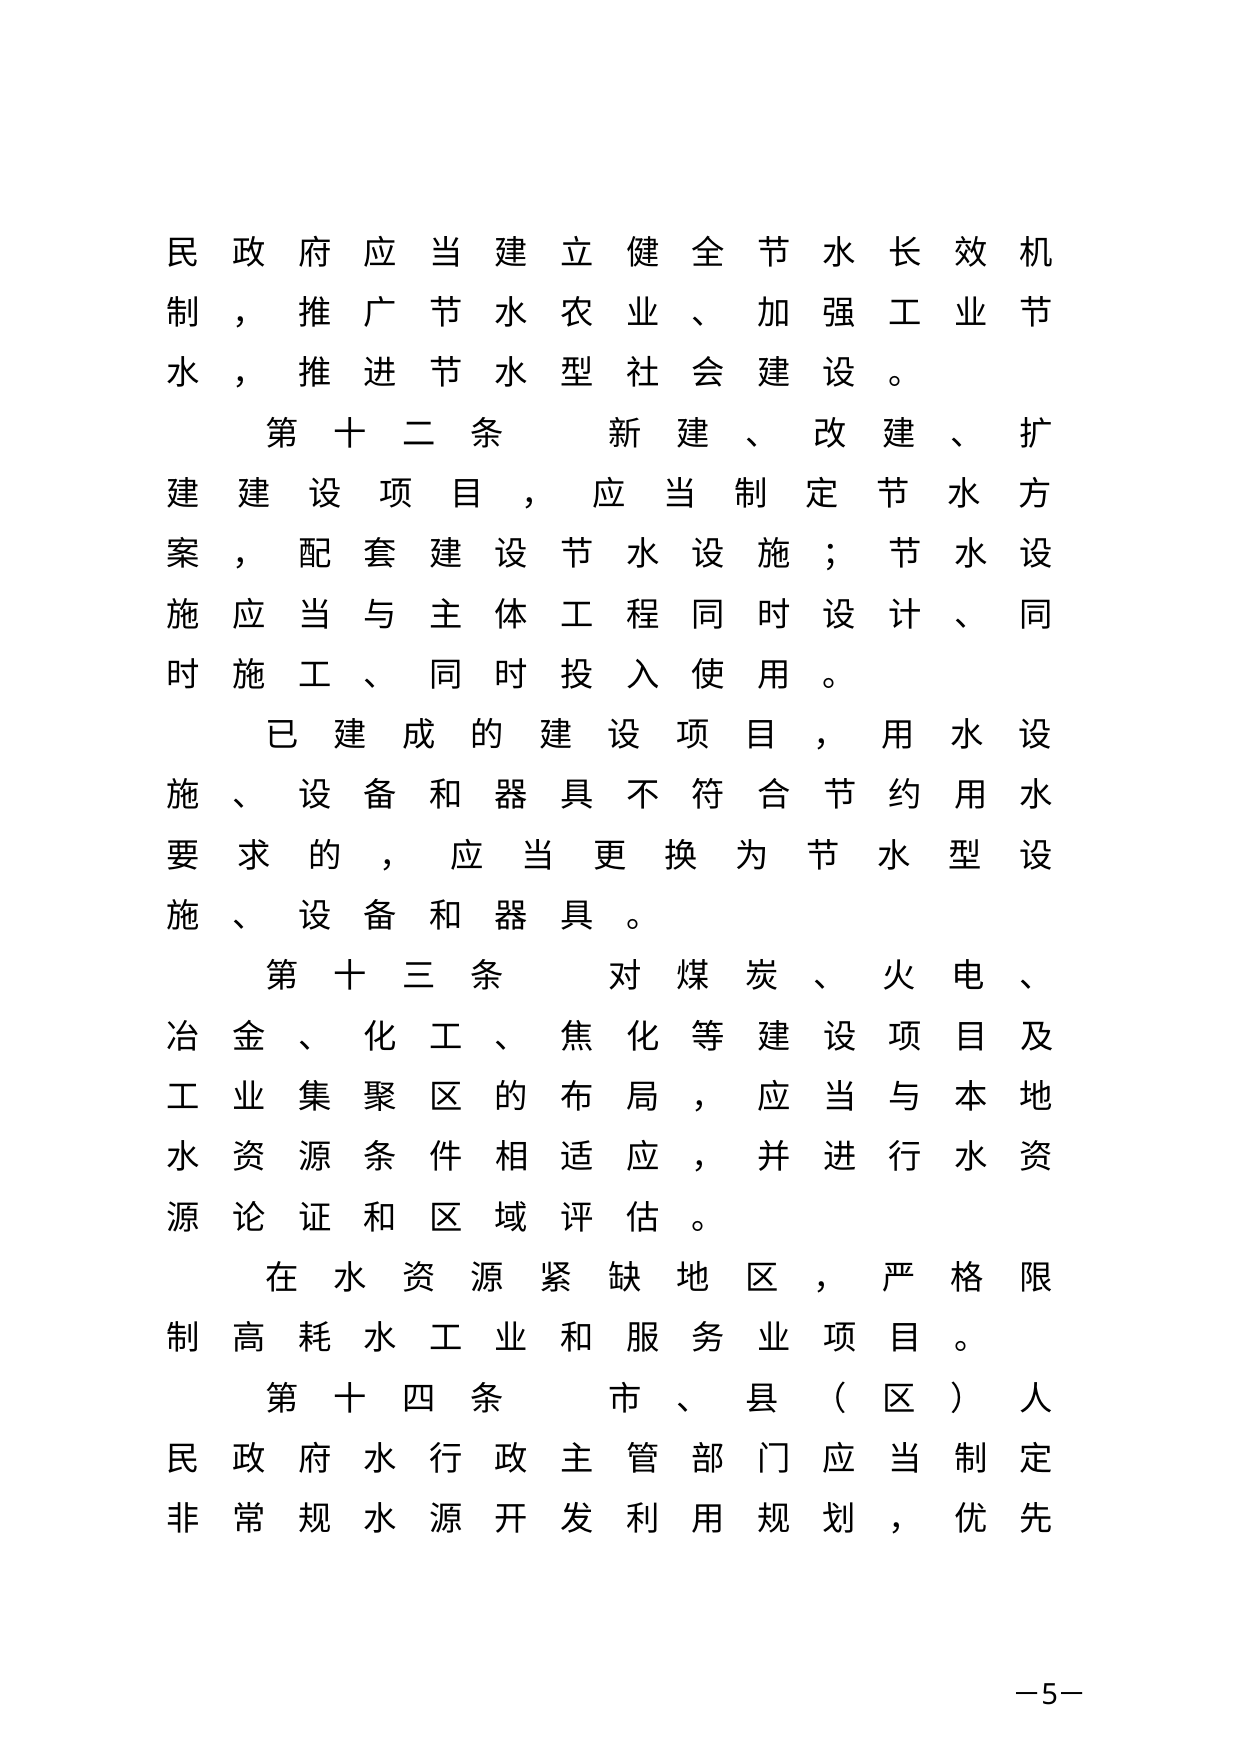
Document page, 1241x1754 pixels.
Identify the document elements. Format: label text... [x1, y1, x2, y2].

text 在水资源紧缺地区，严格限制高耗水工业和服务业项目。 [167, 1245, 1085, 1365]
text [167, 1365, 1085, 1546]
text 第十二条 新建、改建、扩建建设项目，应当制定节水方案，配套建设节水设施；节水设施应当与主体工程同时设计、同时施工、同时投入使用。 [167, 400, 1085, 702]
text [167, 219, 1085, 400]
text 第十三条 对煤炭、火电、冶金、化工、焦化等建设项目及工业集聚区的布局，应当与本地水资源条件相适应，并进行水资源论证和区域评估。 [167, 943, 1085, 1245]
text 已建成的建设项目，用水设施、设备和器具不符合节约用水要求的，应当更换为节水型设施、设备和器具。 [167, 702, 1085, 943]
